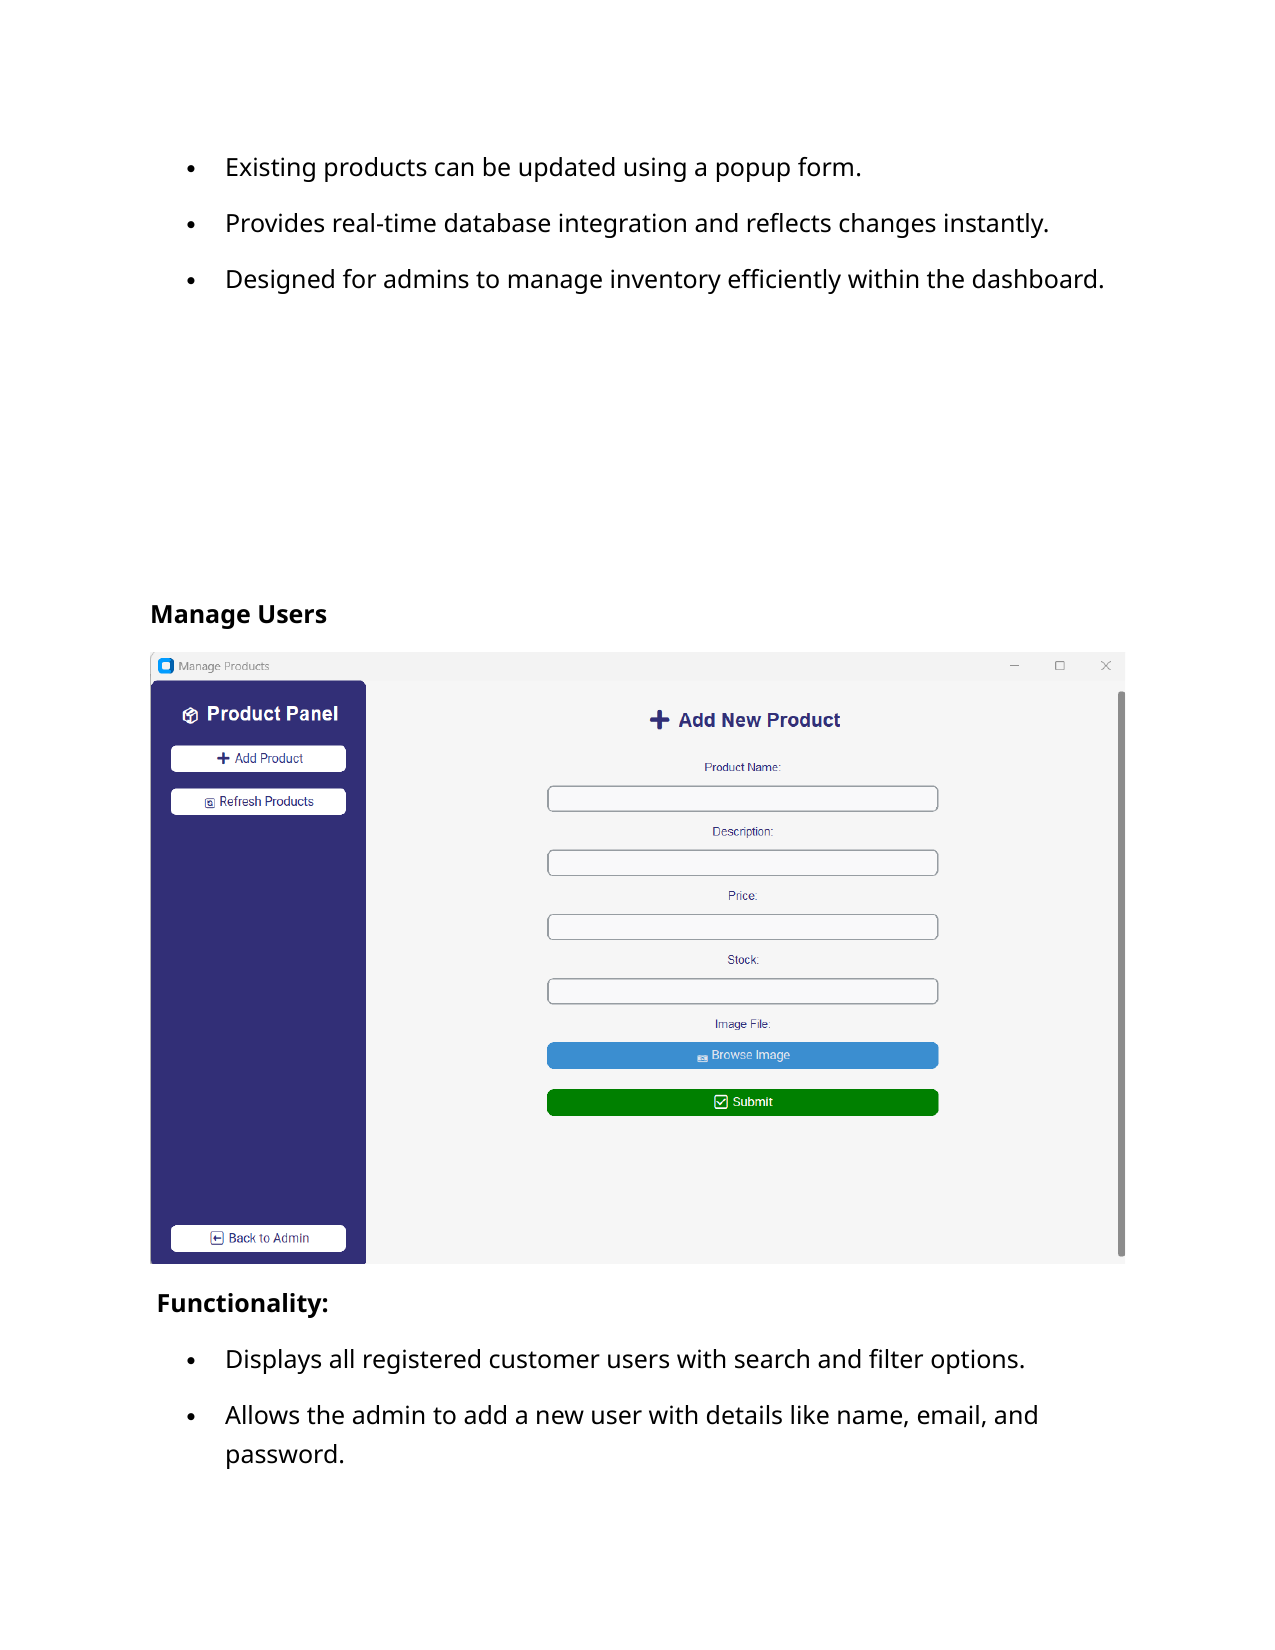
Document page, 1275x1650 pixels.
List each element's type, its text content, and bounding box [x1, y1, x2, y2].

text Functionality: [150, 1286, 1125, 1320]
list Designed for admins to manage inventory efficiently within the dashboard. [187, 262, 1125, 296]
list Displays all registered customer users with search and filter options. [187, 1341, 1125, 1376]
list Provides real-time database integration and reflects changes instantly. [187, 206, 1125, 240]
picture [150, 652, 1125, 1264]
text Manage Users [150, 597, 1125, 631]
list Existing products can be updated using a popup form. [187, 150, 1125, 184]
list Allows the admin to add a new user with details like name, email, and password. [187, 1397, 1125, 1471]
